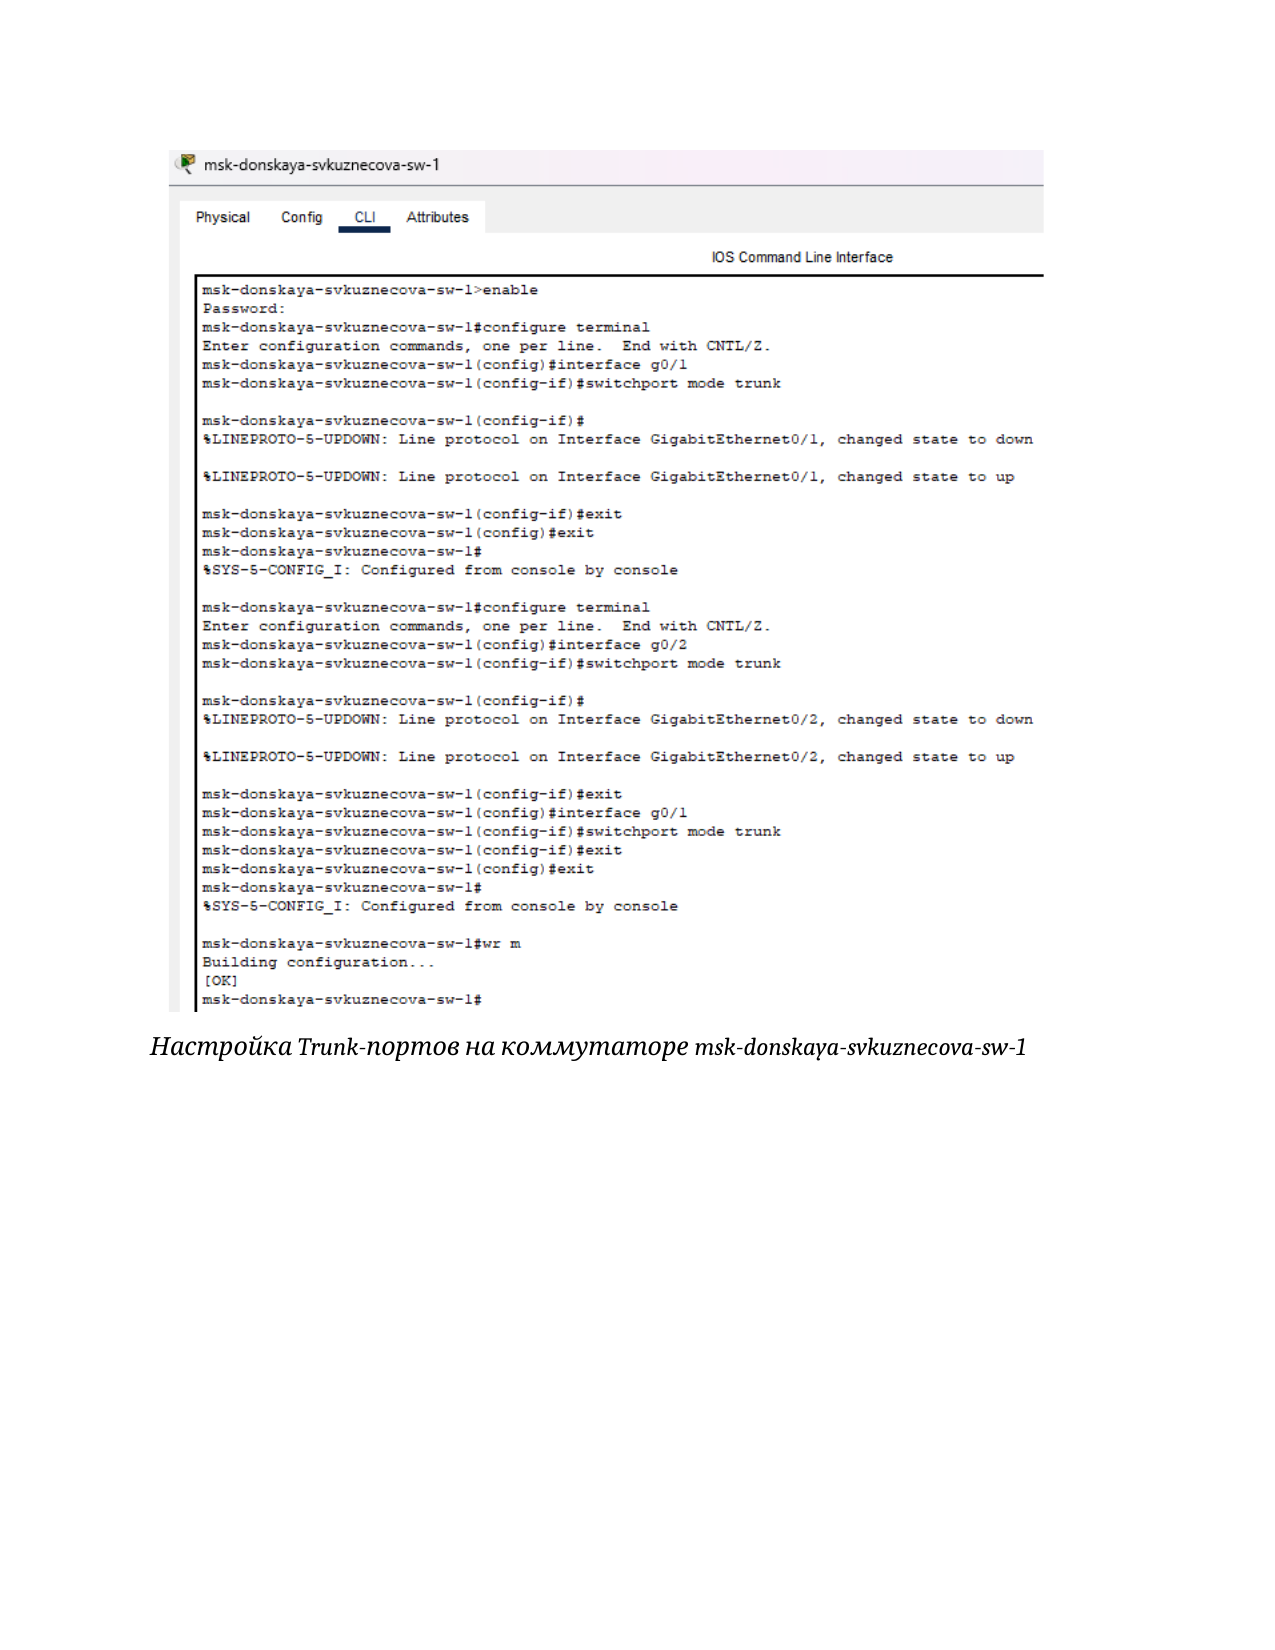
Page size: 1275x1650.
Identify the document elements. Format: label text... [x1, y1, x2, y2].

picture [168, 150, 1044, 1012]
text Настройка Trunk-портов на коммутаторе msk-donskaya-svkuznecova-sw-1 [150, 1032, 1125, 1061]
